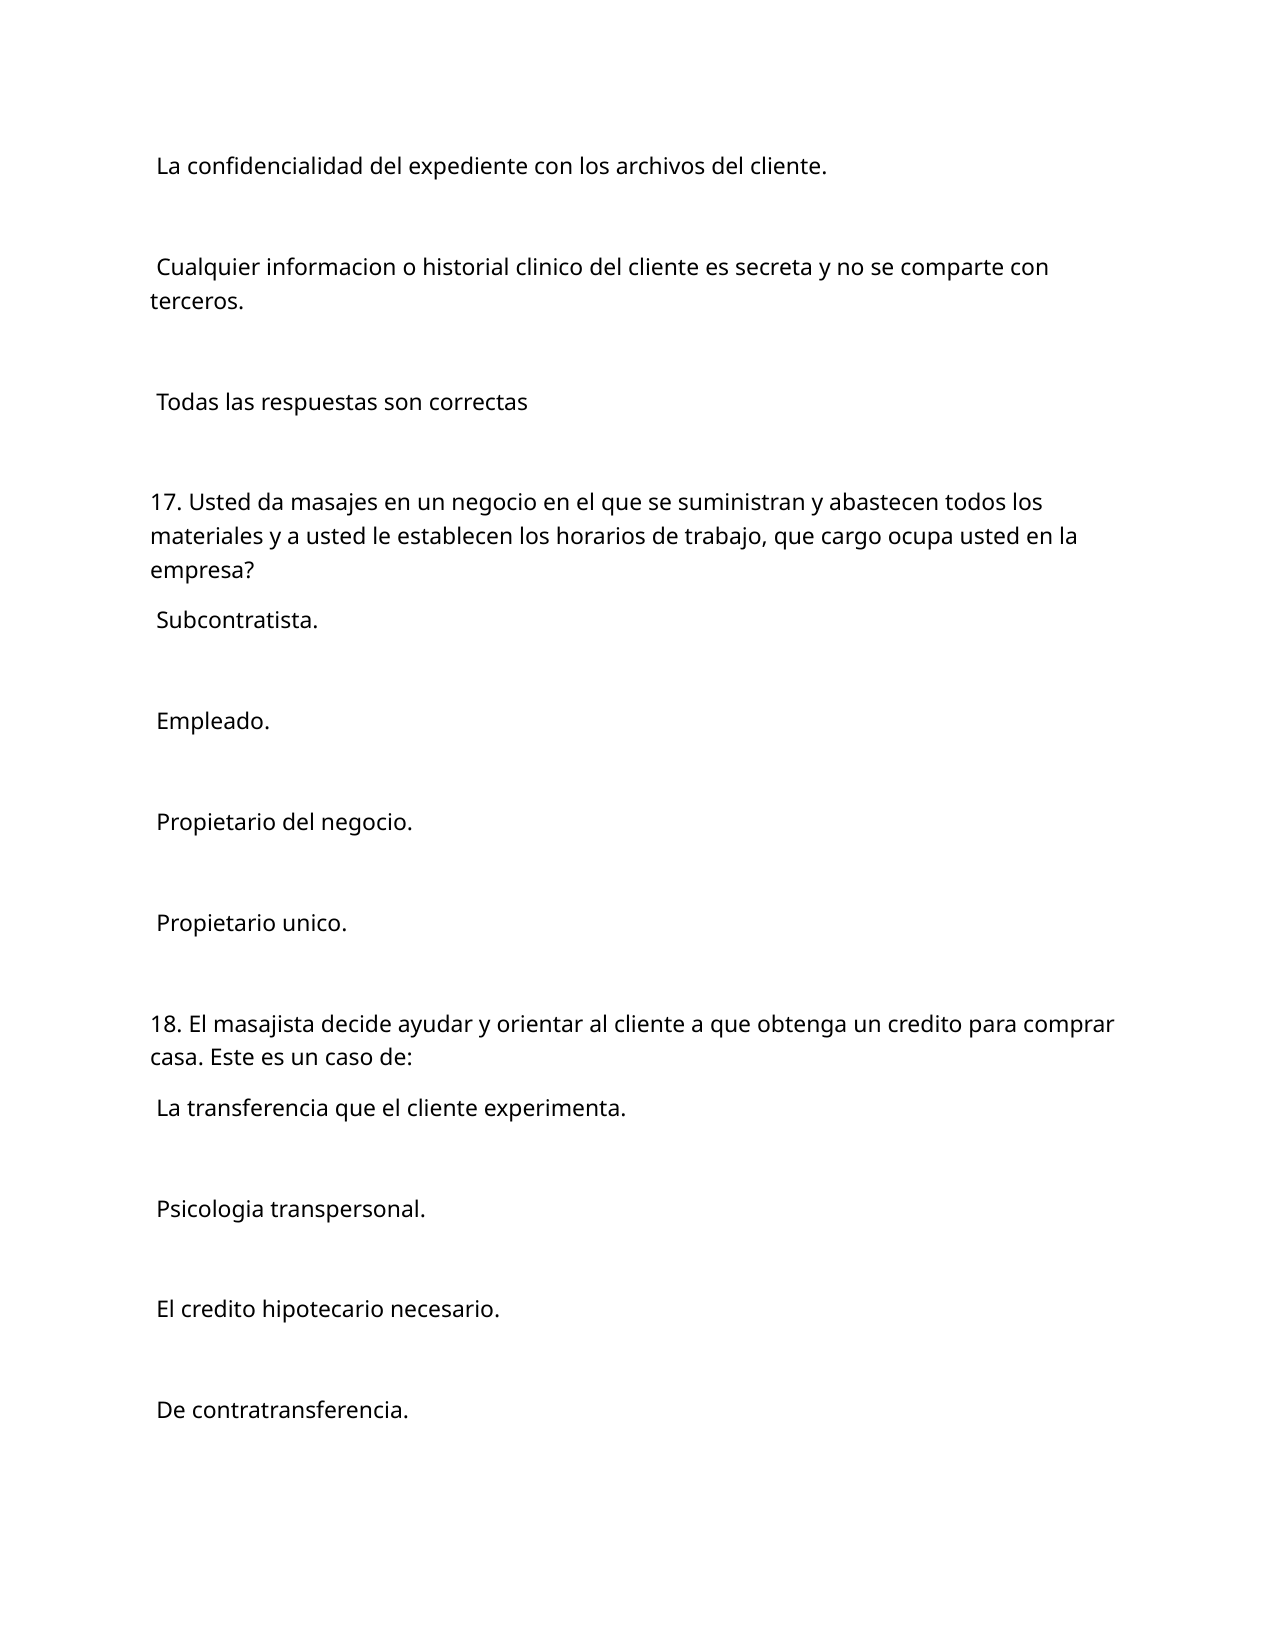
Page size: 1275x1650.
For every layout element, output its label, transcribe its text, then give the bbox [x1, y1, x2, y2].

text 18. El masajista decide ayudar y orientar al cliente a que obtenga un credito para comprar casa. Este es un caso de: [150, 1007, 1125, 1072]
text Propietario unico. [150, 907, 1125, 938]
text Subcontratista. [150, 604, 1125, 635]
text Psicologia transpersonal. [150, 1192, 1125, 1224]
text El credito hipotecario necesario. [150, 1293, 1125, 1324]
text La confidencialidad del expediente con los archivos del cliente. [150, 150, 1125, 181]
text Cualquier informacion o historial clinico del cliente es secreta y no se comparte con terceros. [150, 251, 1125, 316]
text De contratransferencia. [150, 1394, 1125, 1425]
text Empleado. [150, 705, 1125, 736]
text 17. Usted da masajes en un negocio en el que se suministran y abastecen todos los materiales y a usted le establecen los horarios de trabajo, que cargo ocupa usted en la empresa? [150, 486, 1125, 585]
text Todas las respuestas son correctas [150, 385, 1125, 417]
text La transferencia que el cliente experimenta. [150, 1092, 1125, 1123]
text Propietario del negocio. [150, 806, 1125, 837]
